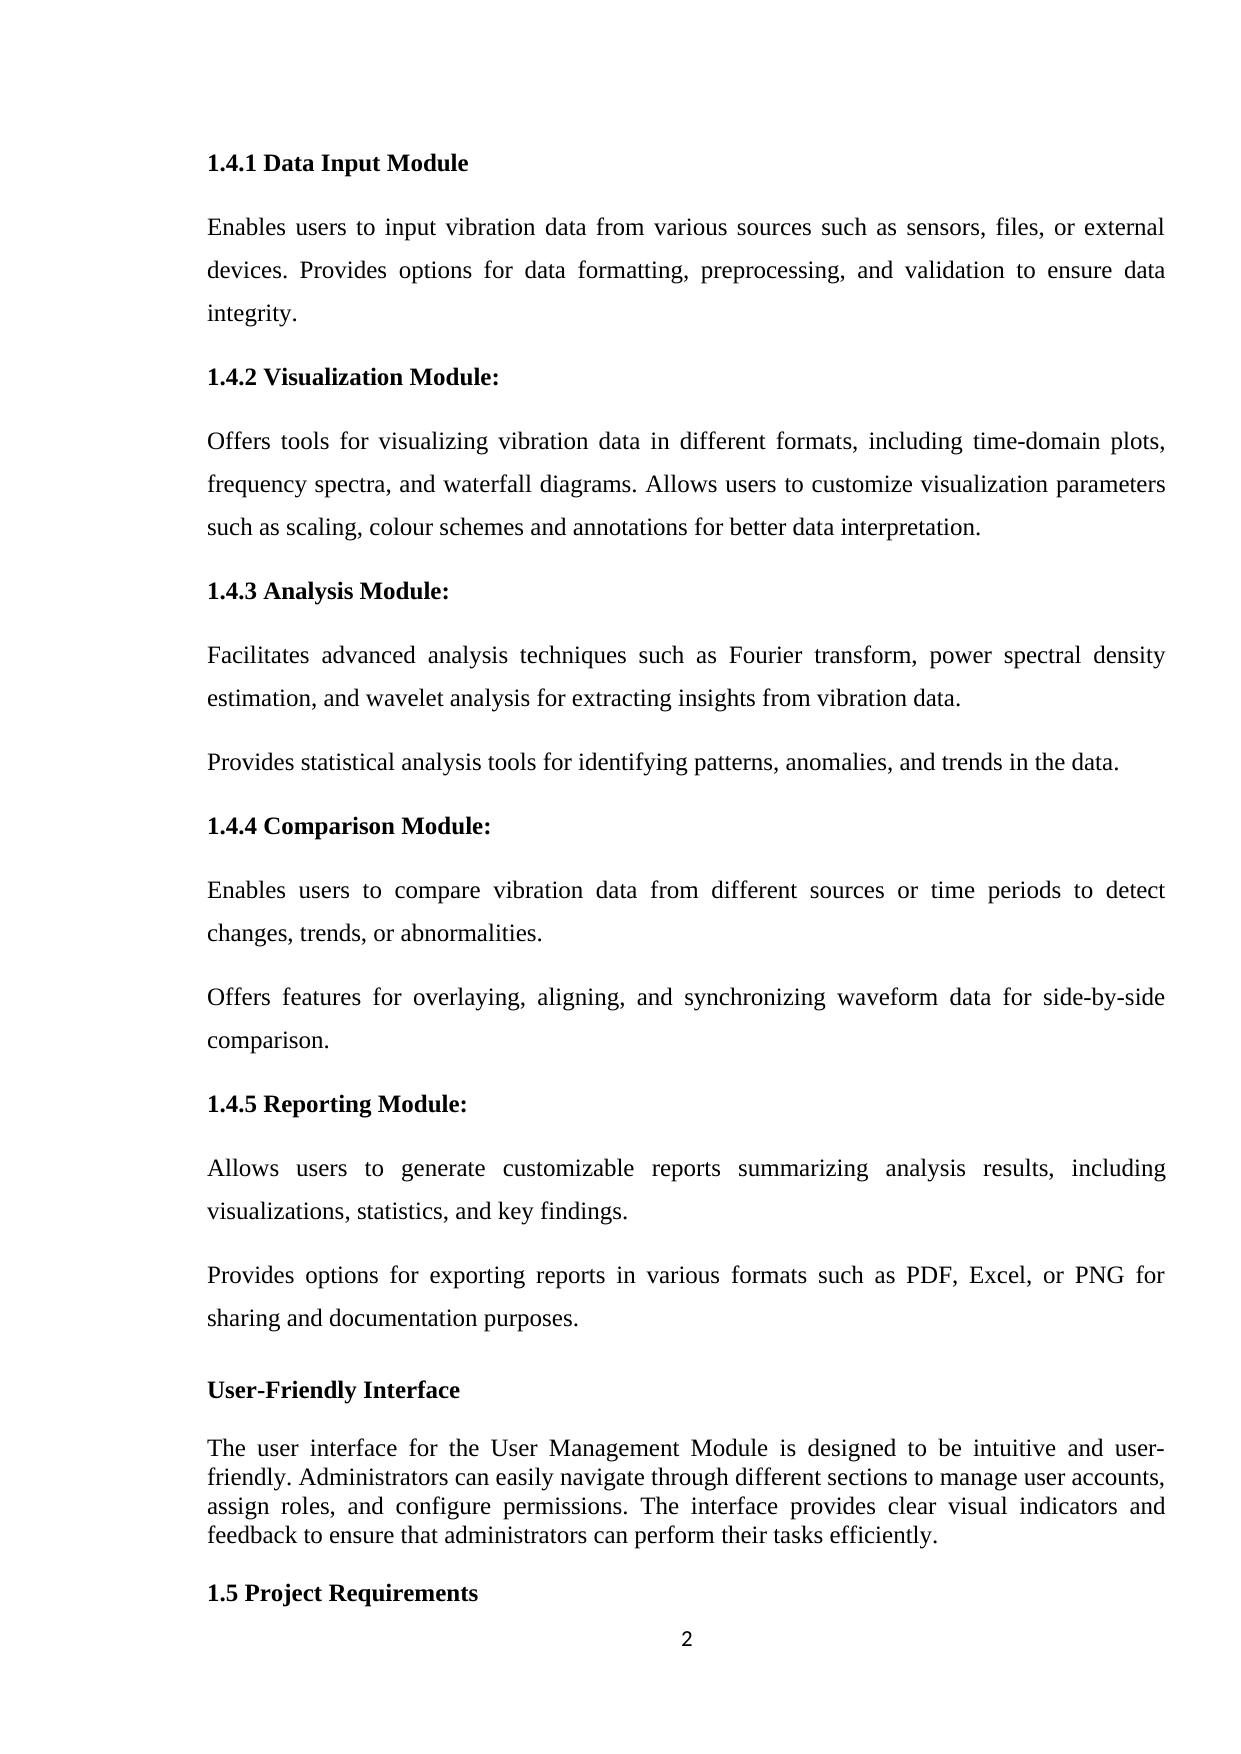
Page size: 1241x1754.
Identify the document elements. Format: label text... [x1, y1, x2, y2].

text User-Friendly Interface [207, 1376, 1166, 1404]
text Provides options for exporting reports in various formats such as PDF, Excel, or PNG for sharing and documentation purposes. [207, 1260, 1166, 1332]
text The user interface for the User Management Module is designed to be intuitive and user-friendly. Administrators can easily navigate through different sections to manage user accounts, assign roles, and configure permissions. The interface provides clear visual indicators and feedback to ensure that administrators can perform their tasks efficiently. [207, 1433, 1166, 1548]
text Facilitates advanced analysis techniques such as Fourier transform, power spectral density estimation, and wavelet analysis for extracting insights from vibration data. [207, 640, 1166, 712]
text 1.4.2 Visualization Module: [207, 362, 1166, 391]
text Provides statistical analysis tools for identifying patterns, anomalies, and trends in the data. [207, 747, 1166, 776]
text 1.4.5 Reporting Module: [207, 1089, 1166, 1118]
text 1.4.3 Analysis Module: [207, 576, 1166, 605]
text Allows users to generate customizable reports summarizing analysis results, including visualizations, statistics, and key findings. [207, 1153, 1166, 1225]
text Enables users to compare vibration data from different sources or time periods to detect changes, trends, or abnormalities. [207, 875, 1166, 947]
text Enables users to input vibration data from various sources such as sensors, files, or external devices. Provides options for data formatting, preprocessing, and validation to ensure data integrity. [207, 212, 1166, 327]
text 1.4.1 Data Input Module [207, 148, 1166, 176]
text 1.4.4 Comparison Module: [207, 811, 1166, 840]
text Offers tools for visualizing vibration data in different formats, including time-domain plots, frequency spectra, and waterfall diagrams. Allows users to customize visualization parameters such as scaling, colour schemes and annotations for better data interpretation. [207, 426, 1166, 541]
text 1.5 Project Requirements [207, 1578, 1166, 1606]
text Offers features for overlaying, aligning, and synchronizing waveform data for side-by-side comparison. [207, 982, 1166, 1054]
